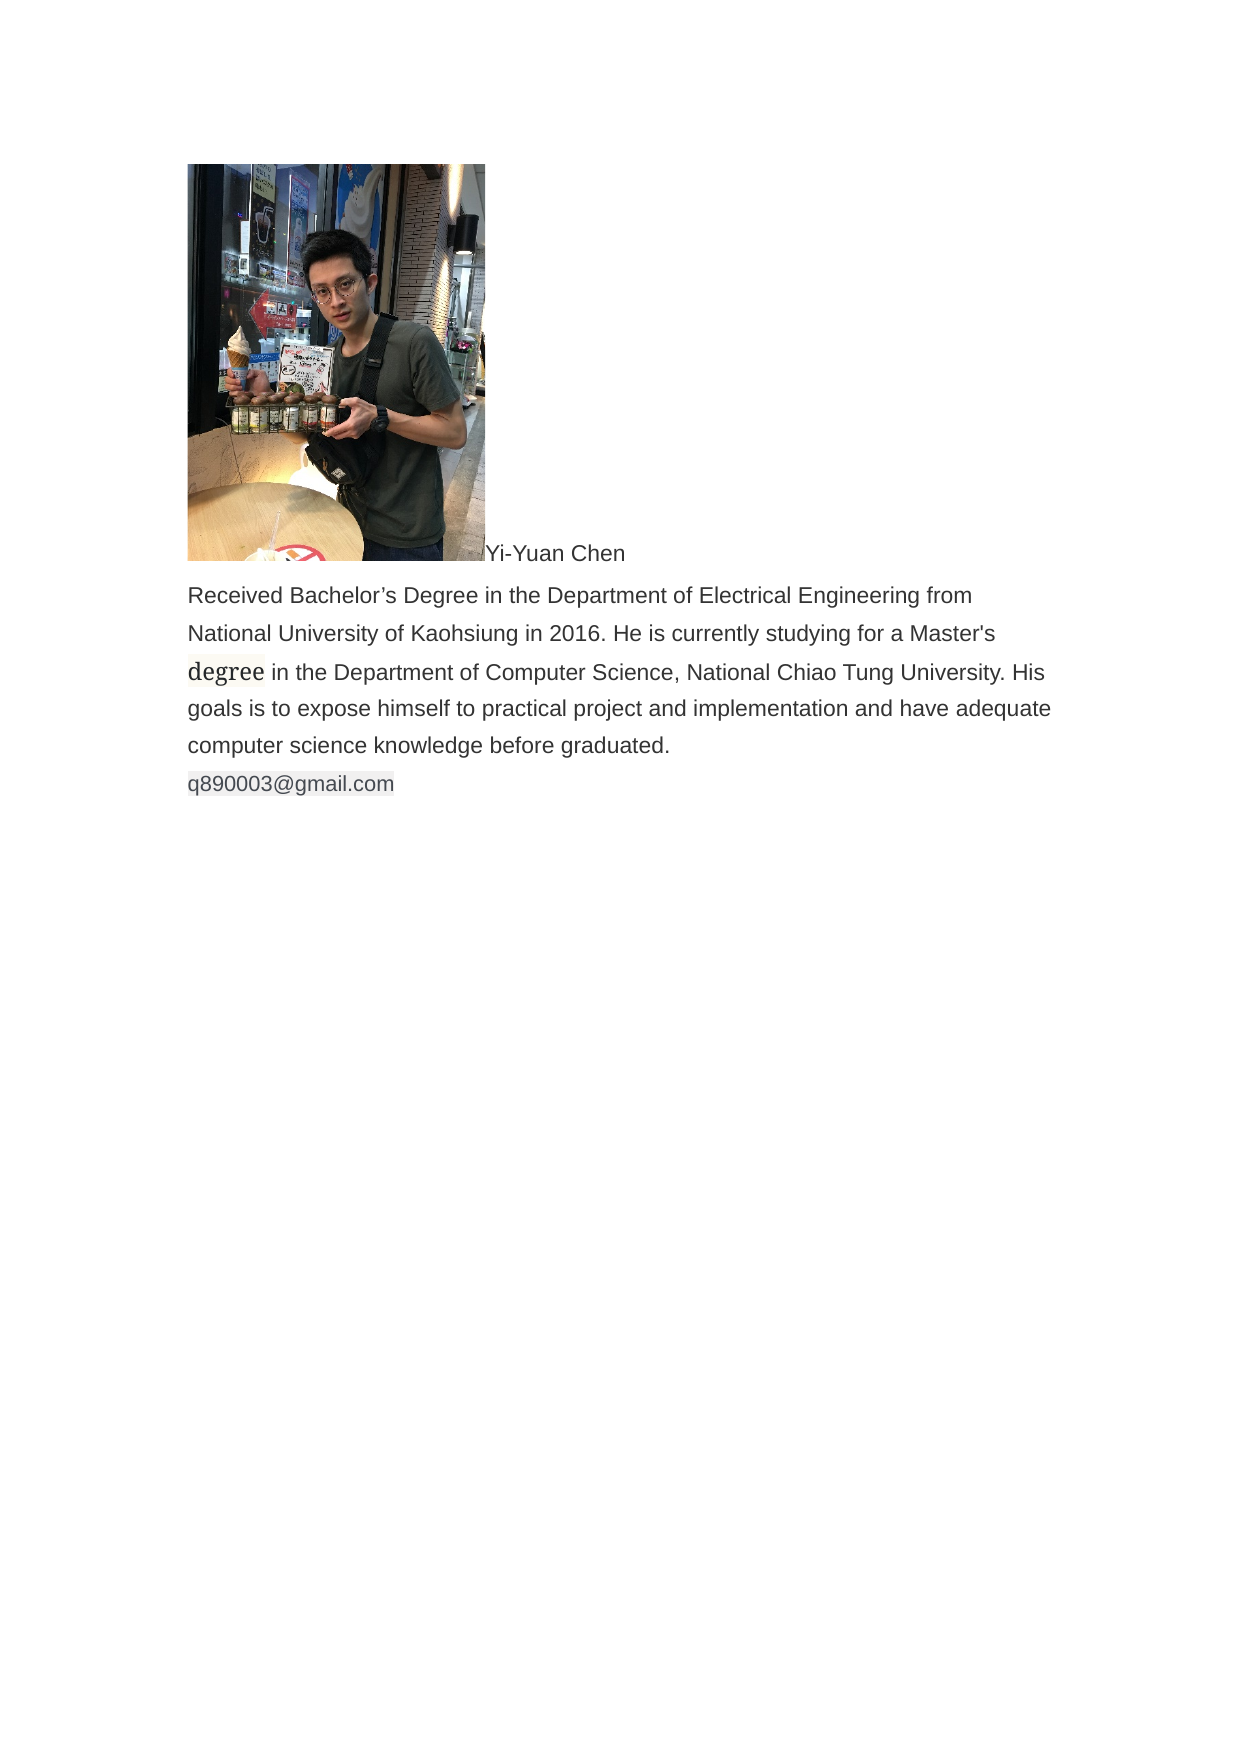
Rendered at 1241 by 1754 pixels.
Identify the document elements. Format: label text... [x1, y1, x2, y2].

picture [187, 164, 486, 561]
text Received Bachelor’s Degree in the Department of Electrical Engineering from National University of Kaohsiung in 2016. He is currently studying for a Master's degree in the Department of Computer Science, National Chiao Tung University. His goals is to expose himself to practical project and implementation and have adequate computer science knowledge before graduated. [187, 577, 1053, 764]
text q890003@gmail.com [187, 764, 1053, 802]
